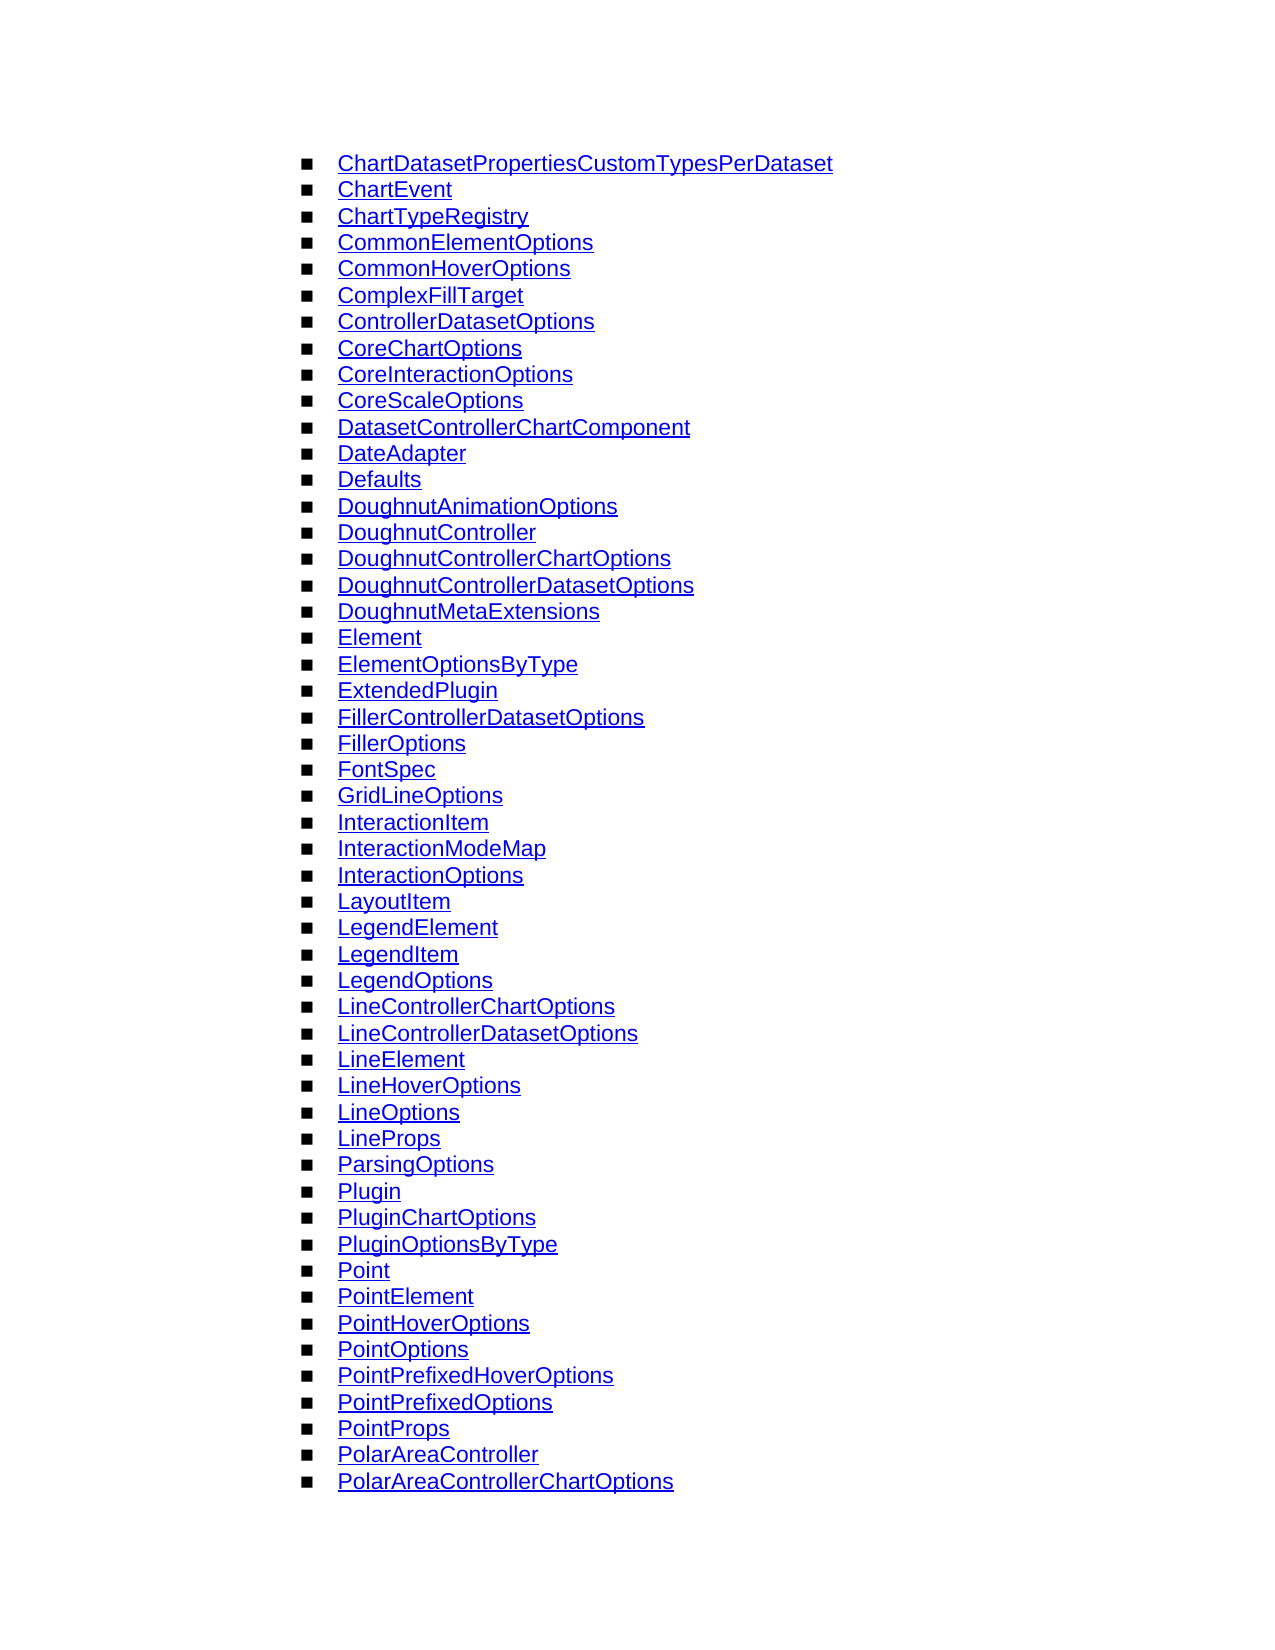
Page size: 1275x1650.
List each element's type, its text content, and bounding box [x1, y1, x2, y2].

list LineControllerChartOptions [300, 993, 1125, 1020]
list InteractionItem [300, 809, 1125, 835]
list DatasetControllerChartComponent [300, 413, 1125, 440]
list LayoutItem [300, 888, 1125, 914]
list ChartDatasetPropertiesCustomTypesPerDataset [300, 150, 1125, 176]
list ControllerDatasetOptions [300, 308, 1125, 334]
list PolarAreaControllerChartOptions [300, 1468, 1125, 1494]
list PluginOptionsByType [300, 1231, 1125, 1257]
list PointHoverOptions [300, 1309, 1125, 1336]
list LineControllerDatasetOptions [300, 1020, 1125, 1046]
list Defaults [300, 466, 1125, 493]
list LegendElement [300, 914, 1125, 941]
list ElementOptionsByType [300, 651, 1125, 677]
list CoreScaleOptions [300, 387, 1125, 413]
list PointElement [300, 1283, 1125, 1309]
list DoughnutControllerDatasetOptions [300, 572, 1125, 598]
list CoreInteractionOptions [300, 361, 1125, 387]
list FillerOptions [300, 730, 1125, 756]
list PointOptions [300, 1336, 1125, 1362]
list FillerControllerDatasetOptions [300, 703, 1125, 730]
list FontSpec [300, 756, 1125, 782]
list LegendItem [300, 941, 1125, 967]
list Element [300, 624, 1125, 651]
list DateAdapter [300, 440, 1125, 466]
list Point [300, 1257, 1125, 1283]
list CommonHoverOptions [300, 255, 1125, 282]
list LegendOptions [300, 967, 1125, 993]
list GridLineOptions [300, 782, 1125, 809]
list LineOptions [300, 1099, 1125, 1125]
list PointPrefixedOptions [300, 1389, 1125, 1415]
list PolarAreaController [300, 1441, 1125, 1468]
list LineElement [300, 1046, 1125, 1072]
list ParsingOptions [300, 1151, 1125, 1178]
list DoughnutControllerChartOptions [300, 545, 1125, 572]
list PointProps [300, 1415, 1125, 1441]
list PointPrefixedHoverOptions [300, 1362, 1125, 1389]
list InteractionModeMap [300, 835, 1125, 862]
list LineHoverOptions [300, 1072, 1125, 1099]
list DoughnutAnimationOptions [300, 493, 1125, 519]
list DoughnutMetaExtensions [300, 598, 1125, 624]
list ComplexFillTarget [300, 282, 1125, 308]
list InteractionOptions [300, 862, 1125, 888]
list ChartEvent [300, 176, 1125, 203]
list LineProps [300, 1125, 1125, 1151]
list DoughnutController [300, 519, 1125, 545]
list PluginChartOptions [300, 1204, 1125, 1231]
list Plugin [300, 1178, 1125, 1204]
list CoreChartOptions [300, 334, 1125, 361]
list CommonElementOptions [300, 229, 1125, 255]
list ChartTypeRegistry [300, 203, 1125, 229]
list ExtendedPlugin [300, 677, 1125, 703]
